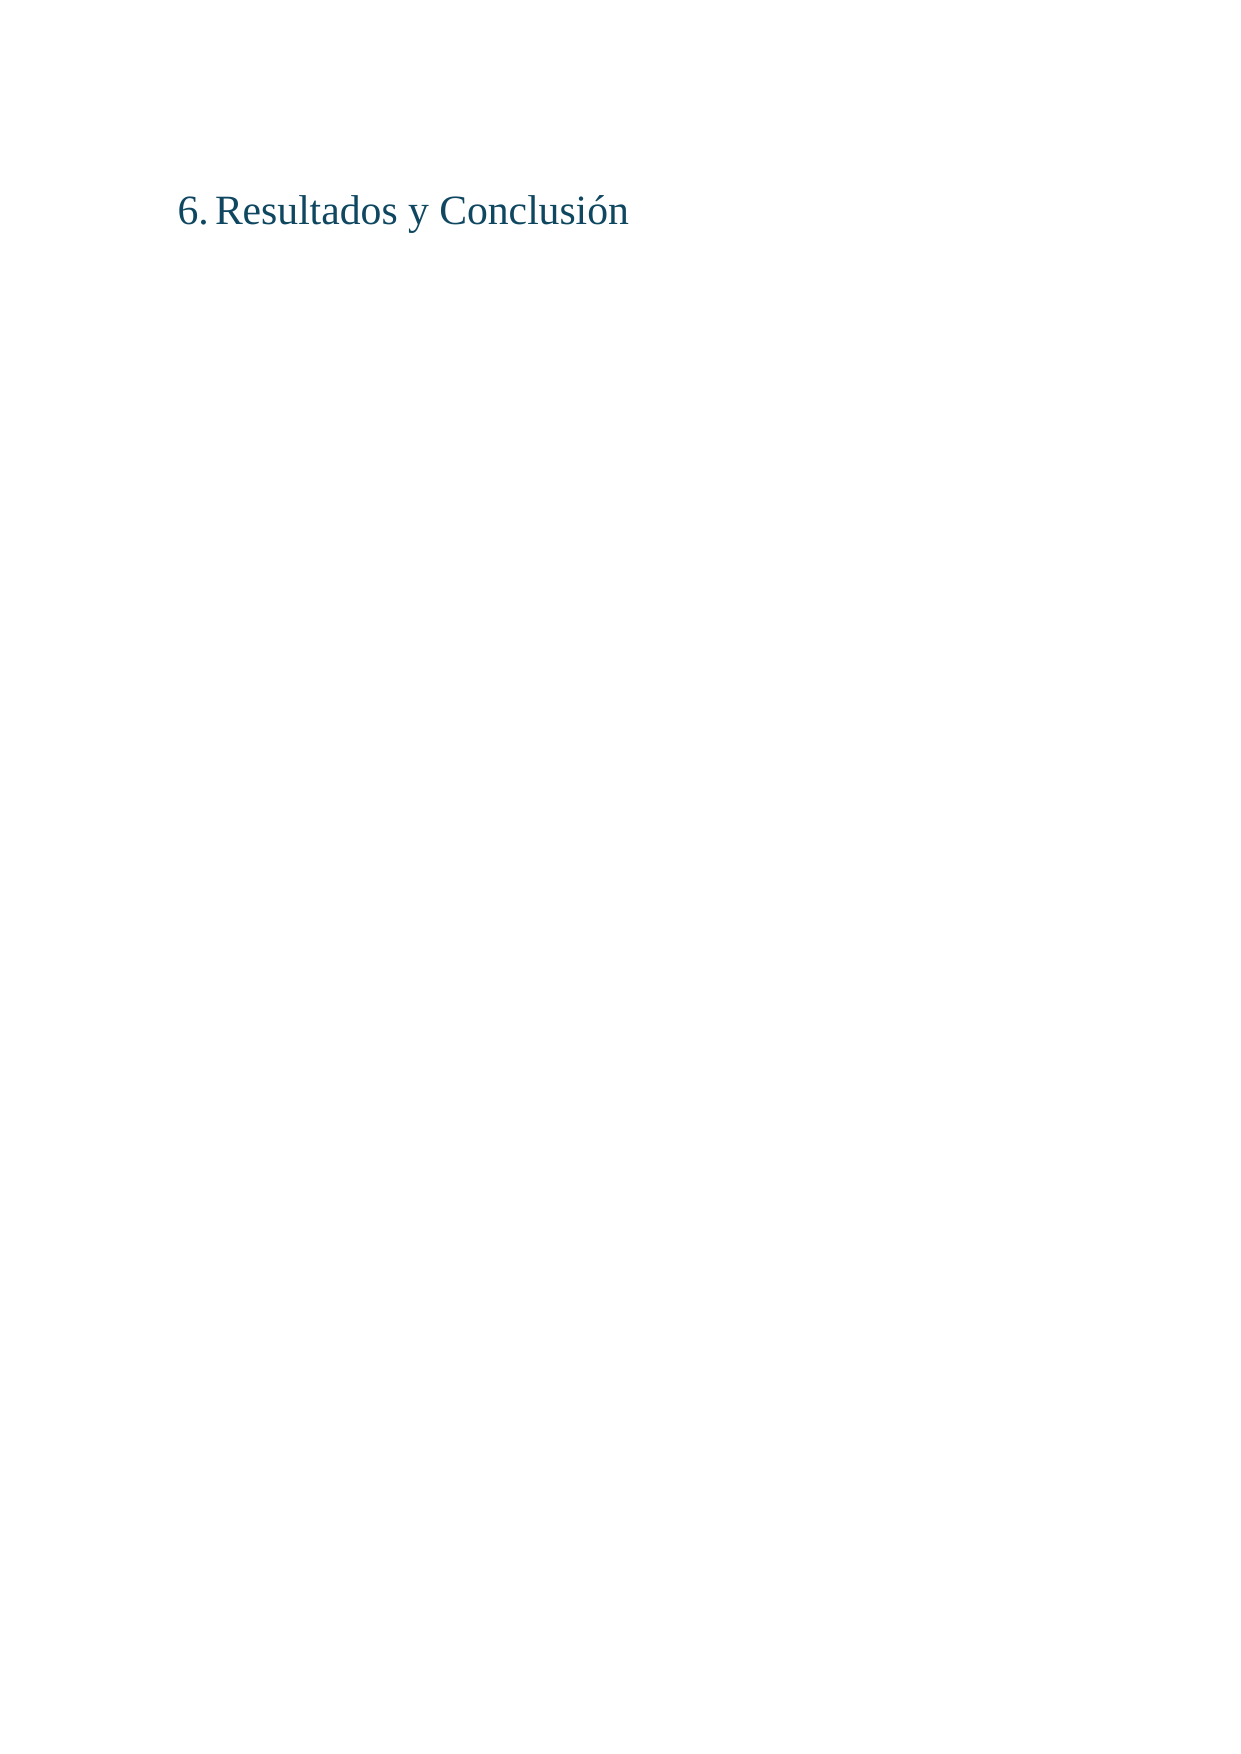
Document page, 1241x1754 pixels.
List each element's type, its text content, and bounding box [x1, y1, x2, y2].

subtitle Resultados y Conclusión [177, 185, 1063, 233]
